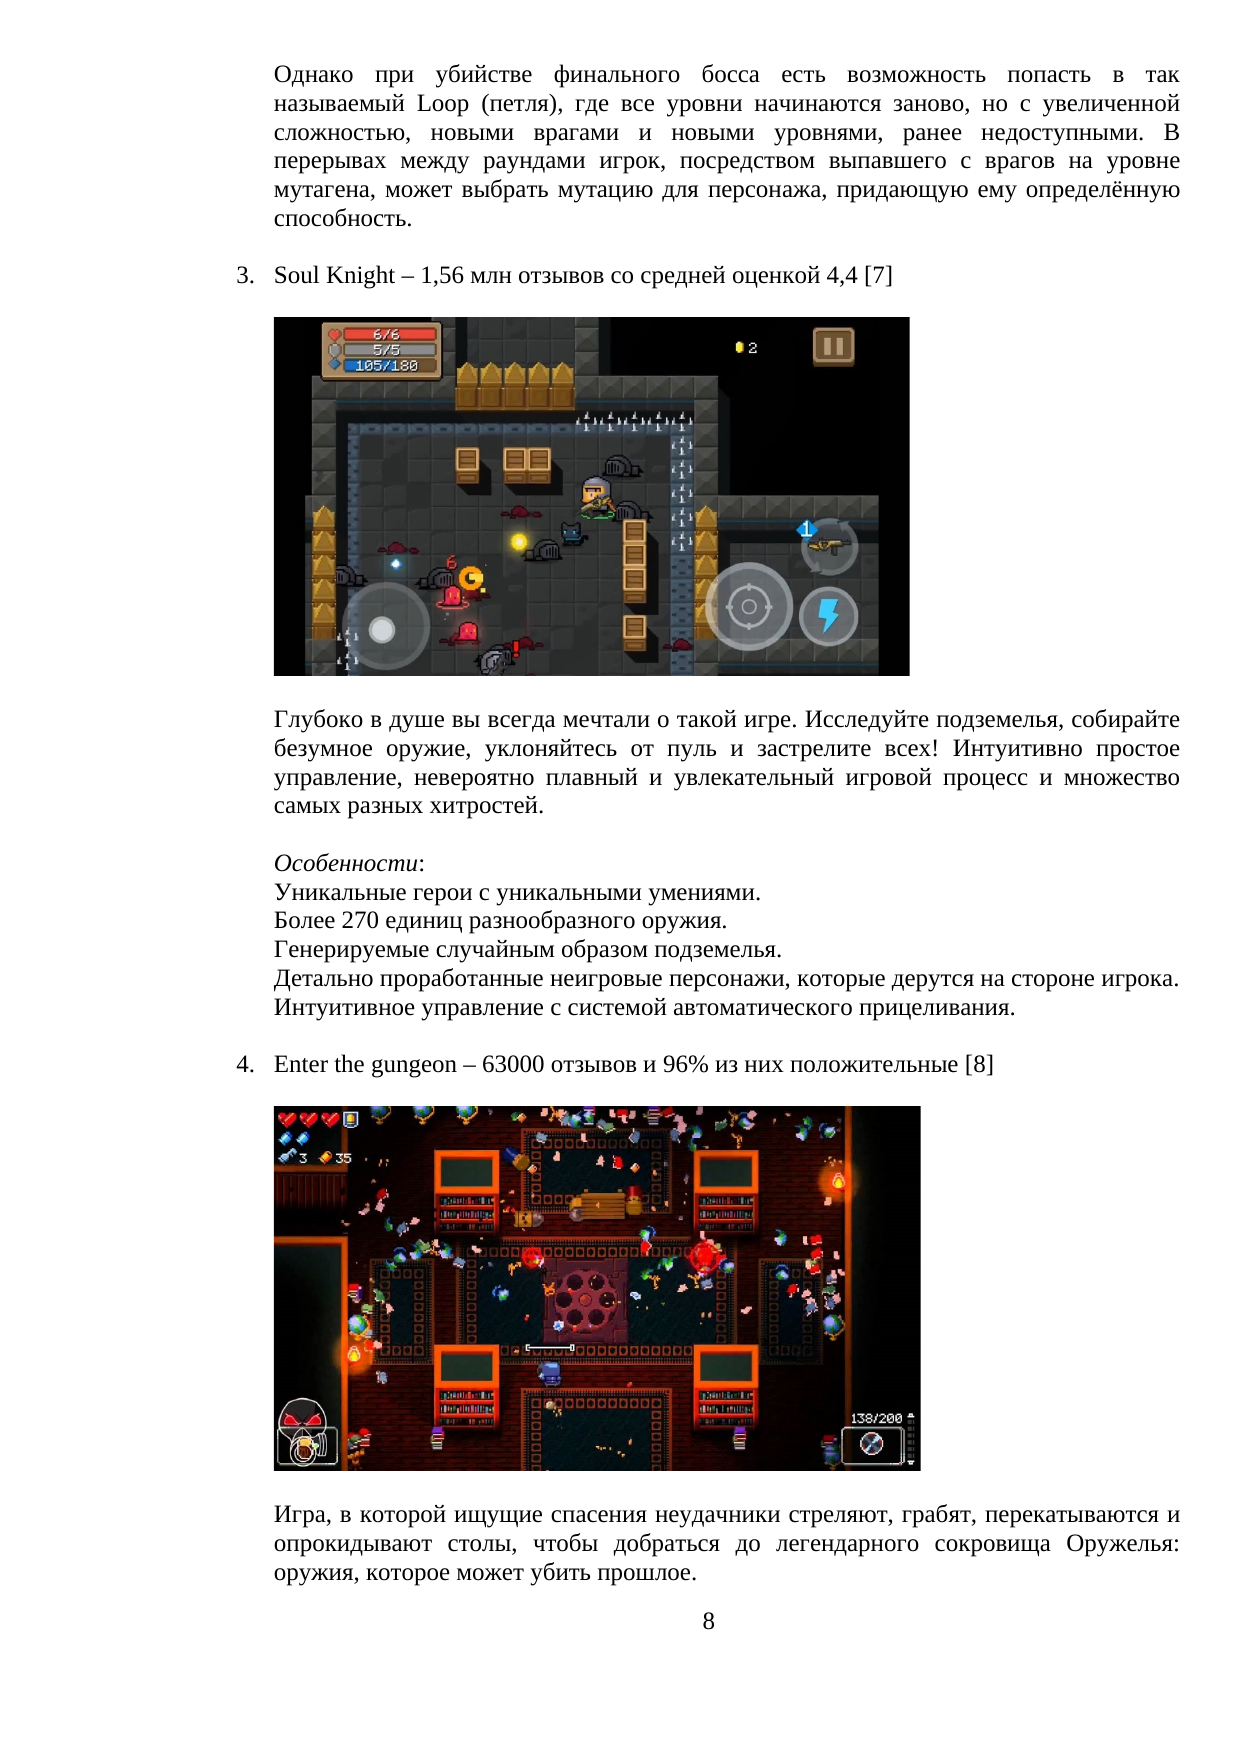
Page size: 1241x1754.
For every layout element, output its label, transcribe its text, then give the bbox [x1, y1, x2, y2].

list Генерируемые случайным образом подземелья. [274, 934, 1181, 963]
list Детально проработанные неигровые персонажи, которые дерутся на стороне игрока. [274, 963, 1181, 992]
list Глубоко в душе вы всегда мечтали о такой игре. Исследуйте подземелья, собирайте безумное оружие, уклоняйтесь от пуль и застрелите всех! Интуитивно простое управление, невероятно плавный и увлекательный игровой процесс и множество самых разных хитростей. [274, 704, 1181, 819]
list Интуитивное управление с системой автоматического прицеливания. [274, 992, 1181, 1020]
list Уникальные герои с уникальными умениями. [274, 877, 1181, 905]
list Enter the gungeon – 63000 отзывов и 96% из них положительные [8] [236, 1049, 1181, 1078]
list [274, 59, 1181, 232]
picture [273, 317, 910, 676]
picture [273, 1106, 921, 1471]
list Более 270 единиц разнообразного оружия. [274, 905, 1181, 934]
list Soul Knight – 1,56 млн отзывов со средней оценкой 4,4 [7] [236, 260, 1181, 289]
list Особенности: [274, 848, 1181, 877]
list Игра, в которой ищущие спасения неудачники стреляют, грабят, перекатываются и опрокидывают столы, чтобы добраться до легендарного сокровища Оружелья: оружия, которое может убить прошлое. [274, 1499, 1181, 1586]
